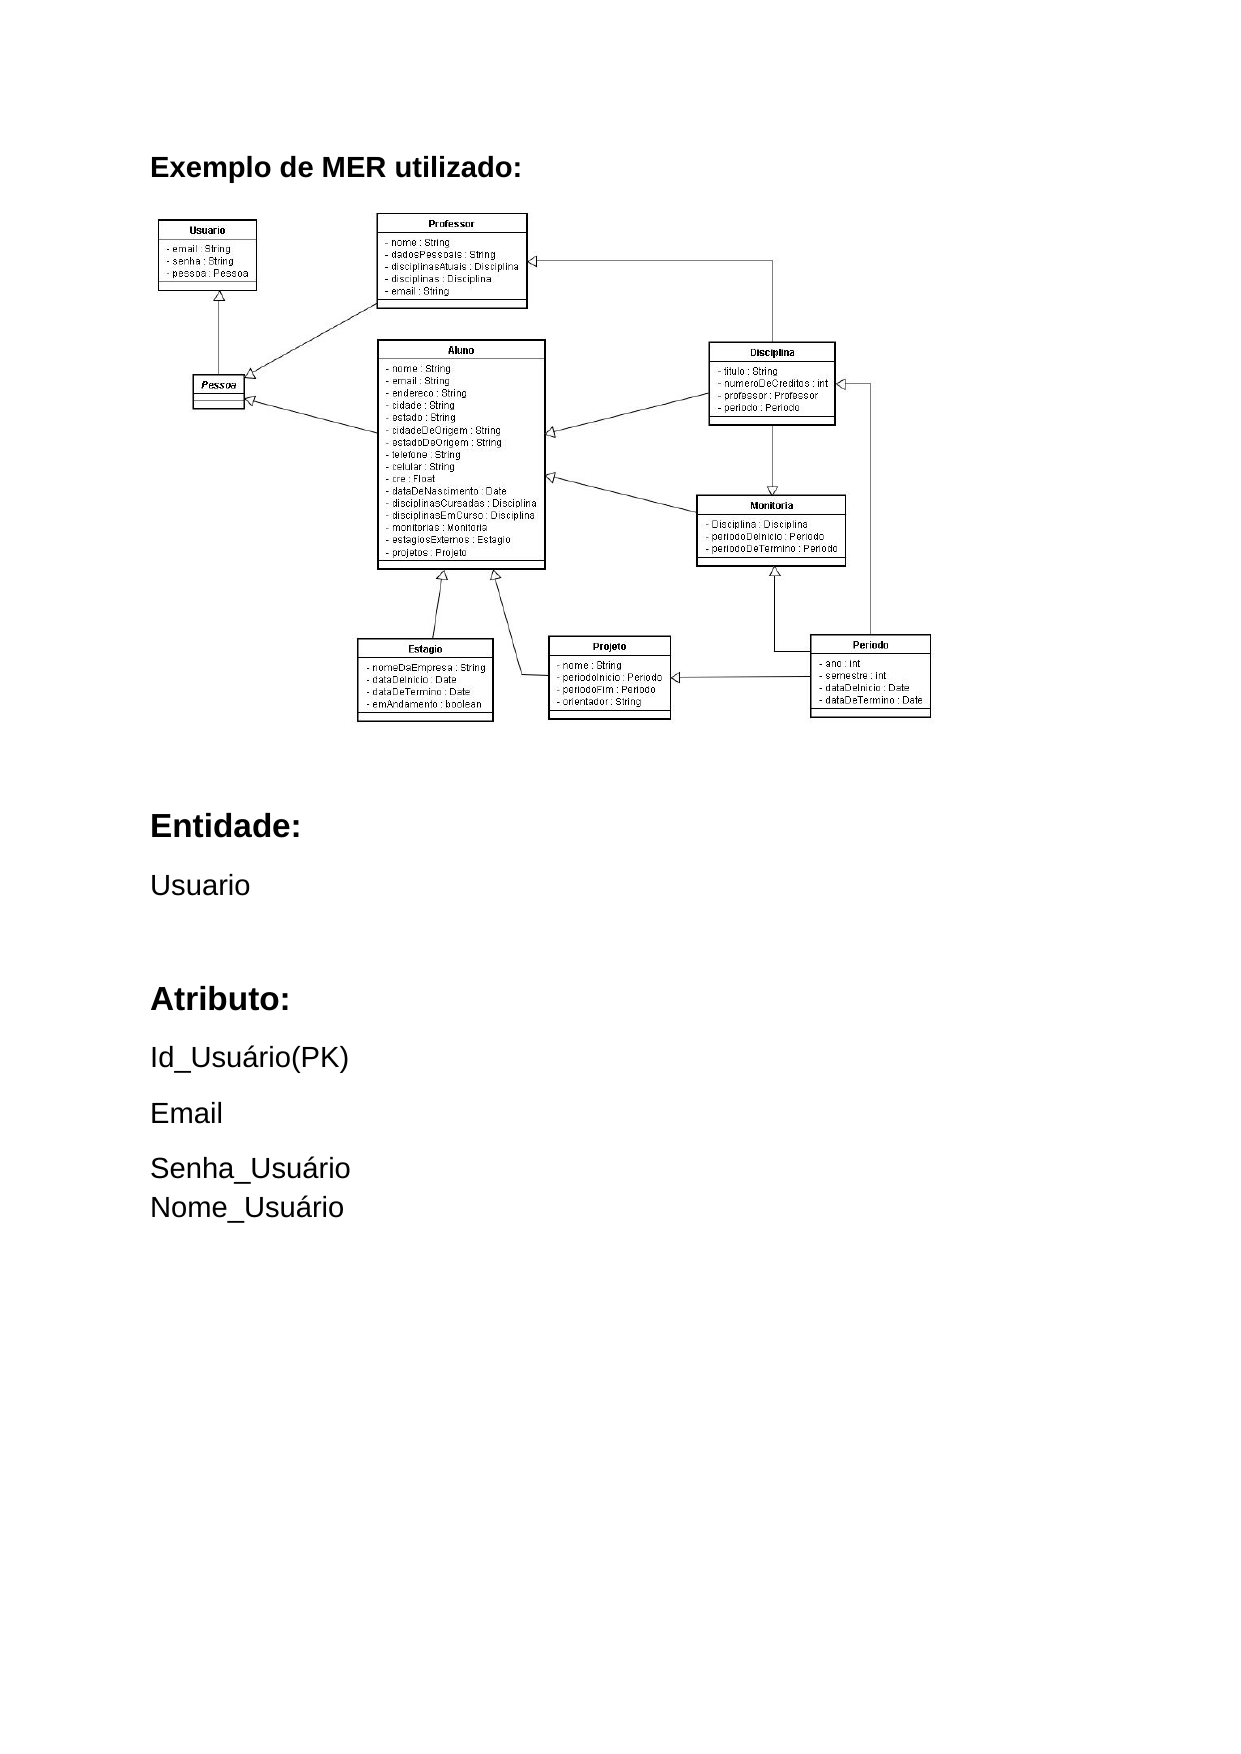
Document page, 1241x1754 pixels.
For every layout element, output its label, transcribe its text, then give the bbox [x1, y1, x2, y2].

text Id_Usuário(PK) [150, 1040, 1090, 1074]
text Exemplo de MER utilizado: [150, 150, 1090, 183]
picture [150, 205, 938, 729]
text Entidade: [150, 807, 1090, 845]
text Atributo: [150, 979, 1090, 1017]
text Senha_Usuário Nome_Usuário [150, 1151, 1090, 1223]
text Usuario [150, 868, 1090, 901]
text Email [150, 1096, 1090, 1129]
